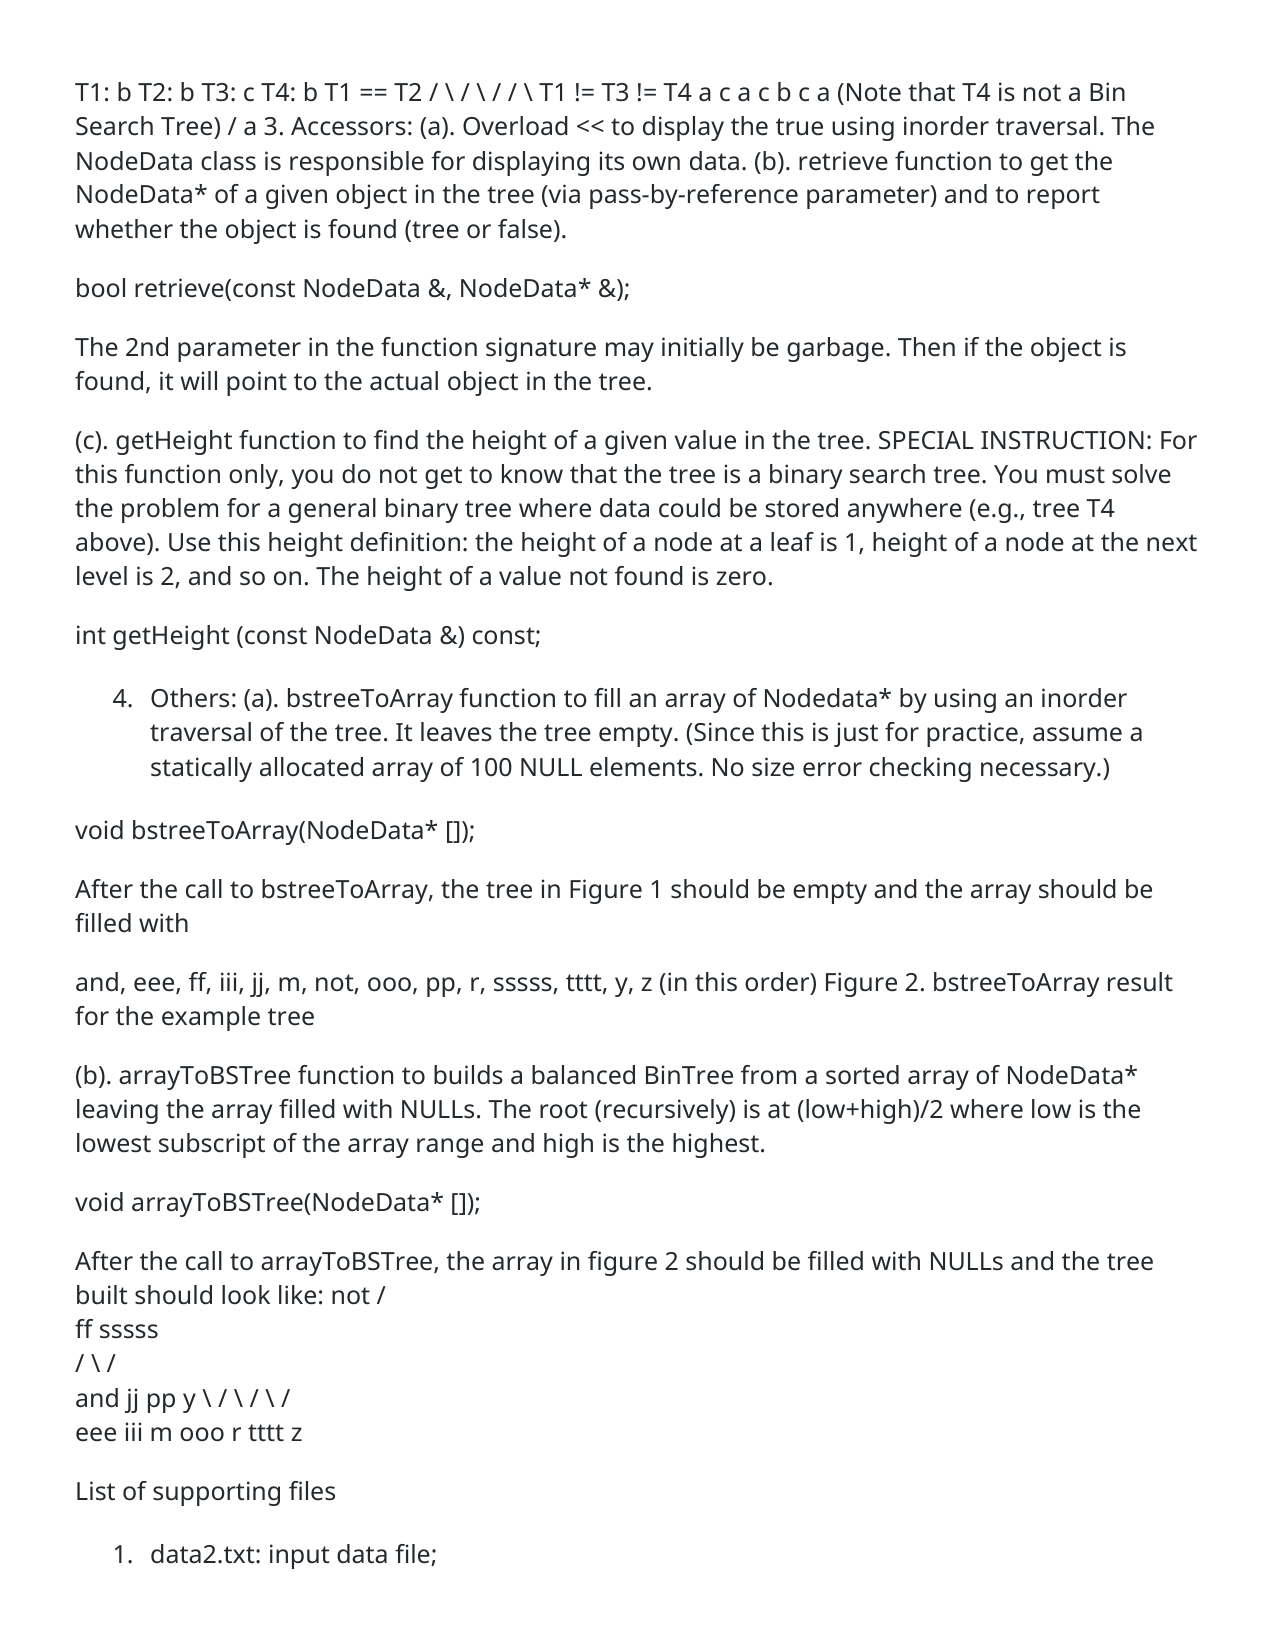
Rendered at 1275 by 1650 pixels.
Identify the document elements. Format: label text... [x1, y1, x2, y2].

text (b). arrayToBSTree function to builds a balanced BinTree from a sorted array of NodeData* leaving the array filled with NULLs. The root (recursively) is at (low+high)/2 where low is the lowest subscript of the array range and high is the highest. [75, 1058, 1200, 1160]
text After the call to bstreeToArray, the tree in Figure 1 should be empty and the array should be filled with [75, 871, 1200, 939]
list Others: (a). bstreeToArray function to fill an array of Nodedata* by using an inorder traversal of the tree. It leaves the tree empty. (Since this is just for practice, assume a statically allocated array of 100 NULL elements. No size error checking necessary.) [112, 681, 1200, 783]
text void bstreeToArray(NodeData* []); [75, 812, 1200, 846]
text T1: b T2: b T3: c T4: b T1 == T2 / \ / \ / / \ T1 != T3 != T4 a c a c b c a (Note that T4 is not a Bin Search Tree) / a 3. Accessors: (a). Overload << to display the true using inorder traversal. The NodeData class is responsible for displaying its own data. (b). retrieve function to get the NodeData* of a given object in the tree (via pass-by-reference parameter) and to report whether the object is found (tree or false). [75, 75, 1200, 245]
text void arrayToBSTree(NodeData* []); [75, 1185, 1200, 1219]
text After the call to arrayToBSTree, the array in figure 2 should be filled with NULLs and the tree built should look like: not / ff sssss / \ / and jj pp y \ / \ / \ / eee iii m ooo r tttt z [75, 1244, 1200, 1448]
text and, eee, ff, iii, jj, m, not, ooo, pp, r, sssss, tttt, y, z (in this order) Figure 2. bstreeToArray result for the example tree [75, 964, 1200, 1033]
text int getHeight (const NodeData &) const; [75, 618, 1200, 652]
text bool retrieve(const NodeData &, NodeData* &); [75, 270, 1200, 304]
text (c). getHeight function to find the height of a given value in the tree. SPECIAL INSTRUCTION: For this function only, you do not get to know that the tree is a binary search tree. You must solve the problem for a general binary tree where data could be stored anywhere (e.g., tree T4 above). Use this height definition: the height of a node at a leaf is 1, height of a node at the next level is 2, and so on. The height of a value not found is zero. [75, 422, 1200, 593]
text The 2nd parameter in the function signature may initially be garbage. Then if the object is found, it will point to the actual object in the tree. [75, 329, 1200, 397]
text List of supporting files [75, 1473, 1200, 1507]
list data2.txt: input data file; [112, 1537, 1200, 1571]
